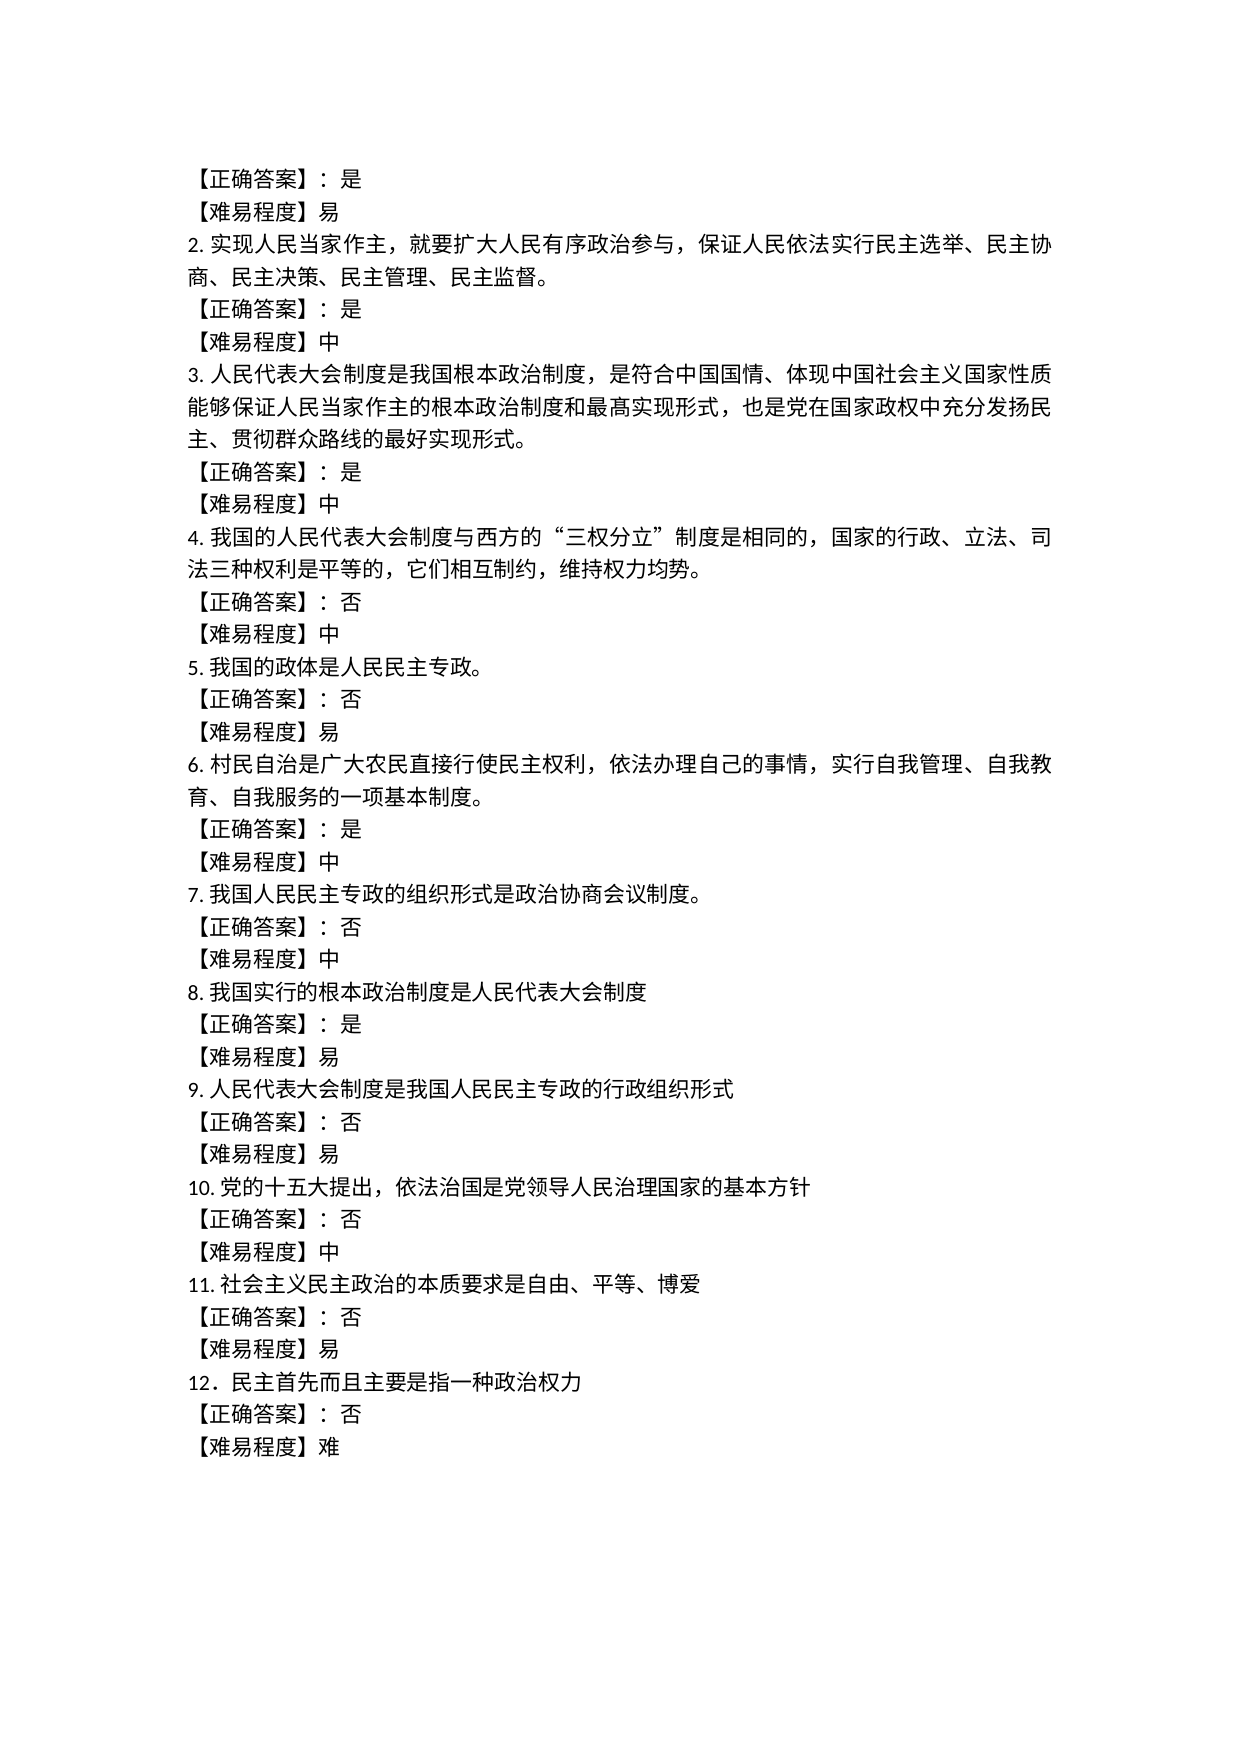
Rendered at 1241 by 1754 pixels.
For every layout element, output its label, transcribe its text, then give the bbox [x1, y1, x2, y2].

text 【正确答案】：是 [187, 1007, 1053, 1039]
text 【正确答案】：是 [187, 162, 1053, 194]
text 7. 我国人民民主专政的组织形式是政治协商会议制度。 [187, 877, 1053, 909]
text 3. 人民代表大会制度是我国根本政治制度，是符合中国国情、体现中国社会主义国家性质、能够保证人民当家作主的根本政治制度和最髙实现形式，也是党在国家政权中充分发扬民主、贯彻群众路线的最好实现形式。 [187, 357, 1053, 454]
text 【正确答案】：否 [187, 1397, 1053, 1429]
text 【难易程度】易 [187, 714, 1053, 747]
text 【难易程度】易 [187, 194, 1053, 227]
text 5. 我国的政体是人民民主专政。 [187, 649, 1053, 682]
text 【难易程度】易 [187, 1039, 1053, 1072]
text 【难易程度】中 [187, 942, 1053, 974]
text 【难易程度】中 [187, 324, 1053, 357]
text 【难易程度】中 [187, 617, 1053, 649]
text 4. 我国的人民代表大会制度与西方的“三权分立”制度是相同的，国家的行政、立法、司法三种权利是平等的，它们相互制约，维持权力均势。 [187, 519, 1053, 584]
text 8. 我国实行的根本政治制度是人民代表大会制度 [187, 974, 1053, 1007]
text 【难易程度】中 [187, 1234, 1053, 1267]
text 【正确答案】：否 [187, 909, 1053, 942]
text 【正确答案】：否 [187, 584, 1053, 617]
text 10. 党的十五大提出，依法治国是党领导人民治理国家的基本方针 [187, 1169, 1053, 1202]
text 6. 村民自治是广大农民直接行使民主权利，依法办理自己的事情，实行自我管理、自我教育、自我服务的一项基本制度。 [187, 747, 1053, 812]
text 2. 实现人民当家作主，就要扩大人民有序政治参与，保证人民依法实行民主选举、民主协商、民主决策、民主管理、民主监督。 [187, 227, 1053, 292]
text 12．民主首先而且主要是指一种政治权力 [187, 1364, 1053, 1397]
text 11. 社会主义民主政治的本质要求是自由、平等、博爱 [187, 1267, 1053, 1299]
text 【正确答案】：否 [187, 1299, 1053, 1332]
text 【难易程度】难 [187, 1429, 1053, 1462]
text 【正确答案】：是 [187, 812, 1053, 844]
text 【难易程度】易 [187, 1137, 1053, 1169]
text 【正确答案】：否 [187, 1104, 1053, 1137]
text 【难易程度】中 [187, 487, 1053, 519]
text 【正确答案】：否 [187, 682, 1053, 714]
text 9. 人民代表大会制度是我国人民民主专政的行政组织形式 [187, 1072, 1053, 1104]
text 【难易程度】易 [187, 1332, 1053, 1364]
text 【正确答案】：是 [187, 454, 1053, 487]
text 【正确答案】：否 [187, 1202, 1053, 1234]
text 【正确答案】：是 [187, 292, 1053, 324]
text 【难易程度】中 [187, 844, 1053, 877]
